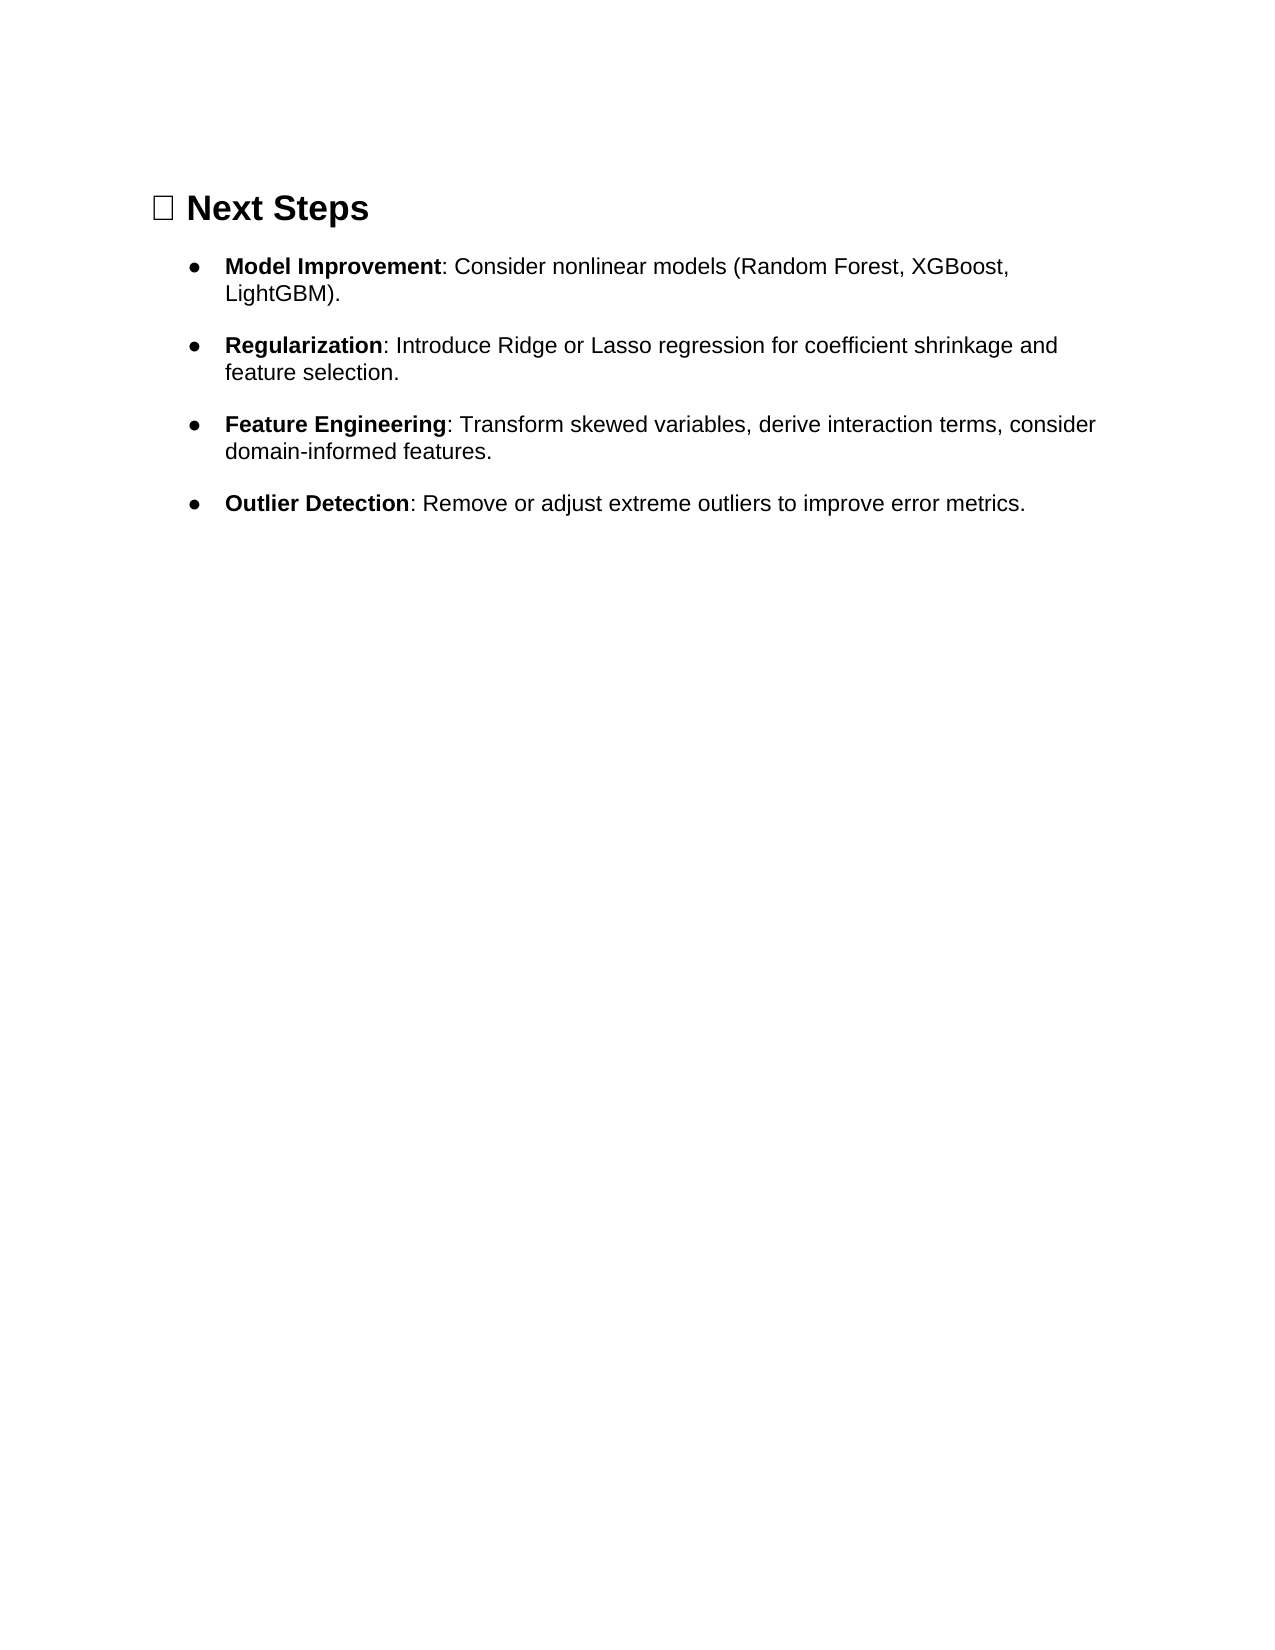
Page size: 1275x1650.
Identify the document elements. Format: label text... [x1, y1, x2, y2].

list Outlier Detection: Remove or adjust extreme outliers to improve error metrics. [187, 490, 1125, 517]
list Regularization: Introduce Ridge or Lasso regression for coefficient shrinkage and feature selection. [187, 332, 1125, 411]
list Feature Engineering: Transform skewed variables, derive interaction terms, consider domain-informed features. [187, 411, 1125, 490]
list Model Improvement: Consider nonlinear models (Random Forest, XGBoost, LightGBM). [187, 253, 1125, 332]
subtitle 🧭 Next Steps [150, 187, 1125, 228]
